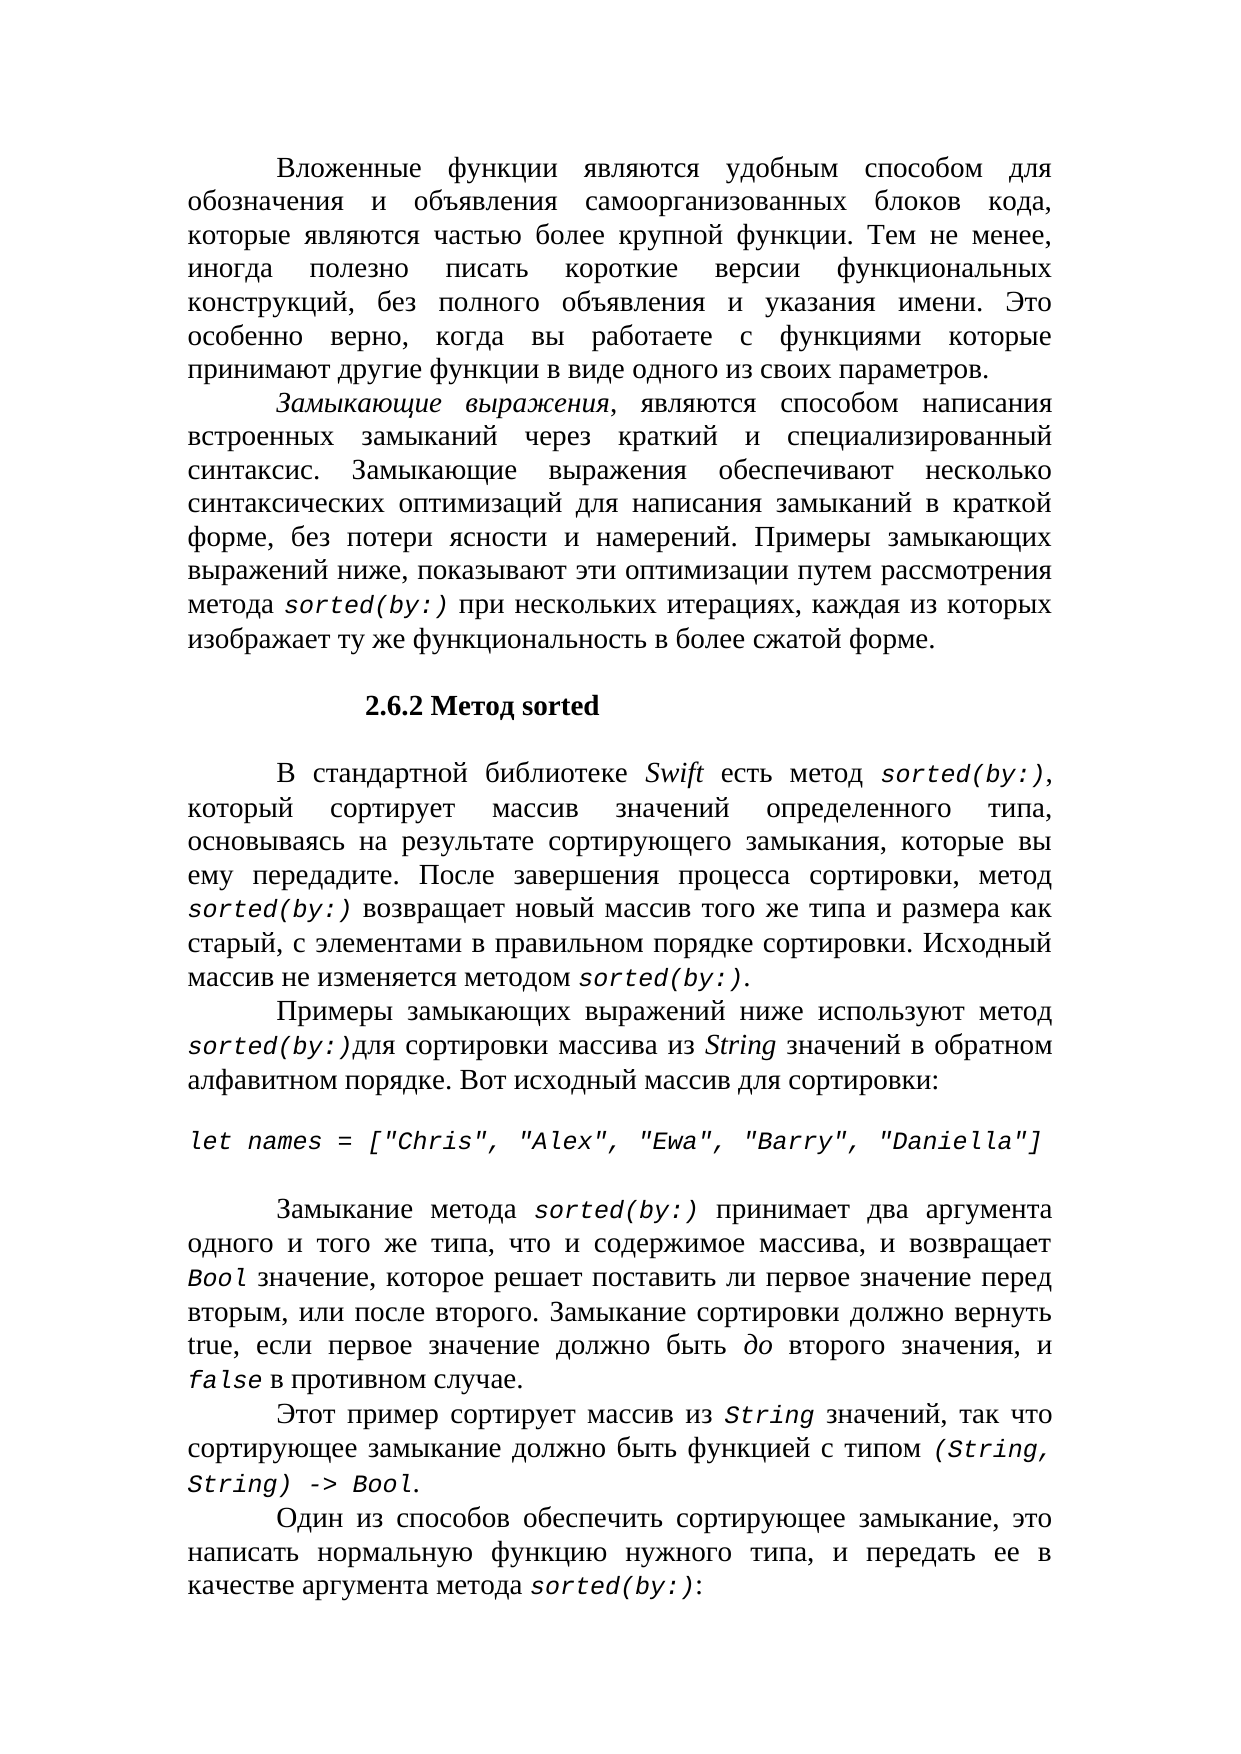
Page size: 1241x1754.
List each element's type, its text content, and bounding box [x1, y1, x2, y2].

text Замыкающие выражения, являются способом написания встроенных замыканий через краткий и специализированный синтаксис. Замыкающие выражения обеспечивают несколько синтаксических оптимизаций для написания замыканий в краткой форме, без потери ясности и намерений. Примеры замыкающих выражений ниже, показывают эти оптимизации путем рассмотрения метода sorted(by:) при нескольких итерациях, каждая из которых изображает ту же функциональность в более сжатой форме. [187, 385, 1053, 654]
text Этот пример сортирует массив из String значений, так что сортирующее замыкание должно быть функцией с типом (String, String) -> Bool. [187, 1396, 1053, 1500]
text В стандартной библиотеке Swift есть метод sorted(by:), который сортирует массив значений определенного типа, основываясь на результате сортирующего замыкания, которые вы ему передадите. После завершения процесса сортировки, метод sorted(by:) возвращает новый массив того же типа и размера как старый, с элементами в правильном порядке сортировки. Исходный массив не изменяется методом sorted(by:). [187, 755, 1053, 993]
subtitle 2.6.2 Метод sorted [276, 688, 1053, 721]
text Один из способов обеспечить сортирующее замыкание, это написать нормальную функцию нужного типа, и передать ее в качестве аргумента метода sorted(by:): [187, 1500, 1053, 1602]
text Замыкание метода sorted(by:) принимает два аргумента одного и того же типа, что и содержимое массива, и возвращает Bool значение, которое решает поставить ли первое значение перед вторым, или после второго. Замыкание сортировки должно вернуть true, если первое значение должно быть до второго значения, и false в противном случае. [187, 1191, 1053, 1396]
text Вложенные функции являются удобным способом для обозначения и объявления самоорганизованных блоков кода, которые являются частью более крупной функции. Тем не менее, иногда полезно писать короткие версии функциональных конструкций, без полного объявления и указания имени. Это особенно верно, когда вы работаете с функциями которые принимают другие функции в виде одного из своих параметров. [187, 150, 1053, 385]
text let names = ["Chris", "Alex", "Ewa", "Barry", "Daniella"] [187, 1129, 1053, 1157]
text Примеры замыкающих выражений ниже используют метод sorted(by:)для сортировки массива из String значений в обратном алфавитном порядке. Вот исходный массив для сортировки: [187, 993, 1053, 1095]
